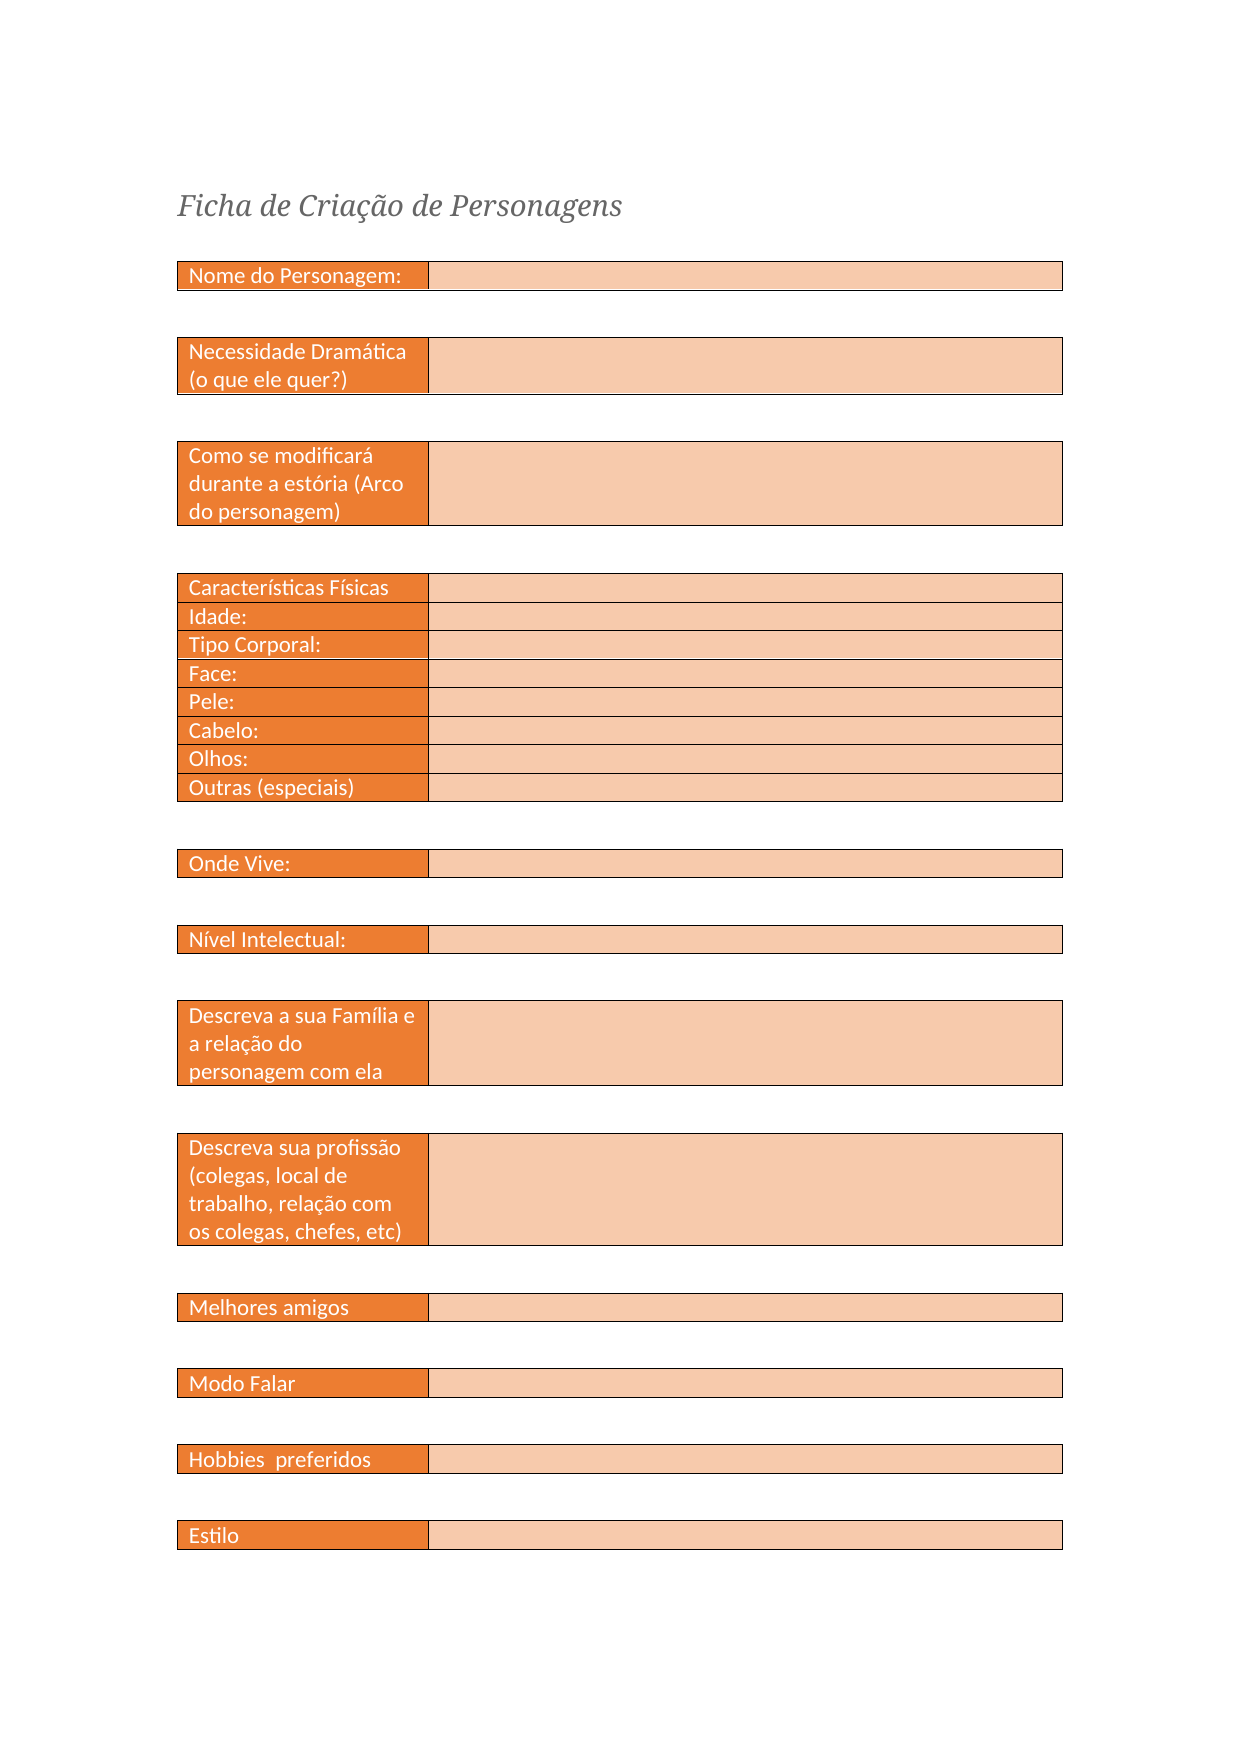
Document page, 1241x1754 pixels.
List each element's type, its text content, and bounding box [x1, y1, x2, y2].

table_cell Cabelo: [178, 717, 428, 744]
table_header [429, 442, 1062, 525]
table_cell Idade: [178, 603, 428, 630]
table_header Nome do Personagem: [178, 262, 428, 289]
table_header Descreva a sua Família e a relação do personagem com ela [178, 1001, 428, 1085]
table_header [429, 1521, 1062, 1549]
table_header Hobbies preferidos [178, 1445, 428, 1473]
table_header Nível Intelectual: [178, 926, 428, 953]
table_header [429, 574, 1062, 601]
table_cell Face: [178, 660, 428, 687]
table_header Como se modificará durante a estória (Arco do personagem) [178, 442, 428, 525]
table_header Melhores amigos [178, 1294, 428, 1321]
table_cell Olhos: [178, 745, 428, 773]
table_header Características Físicas [178, 574, 428, 601]
table_header [429, 1001, 1062, 1085]
table_header Onde Vive: [178, 850, 428, 877]
table_cell Pele: [178, 688, 428, 716]
table_header [429, 850, 1062, 877]
table_header [429, 1294, 1062, 1321]
table_cell Tipo Corporal: [178, 631, 428, 658]
table_header [429, 1134, 1062, 1245]
table_header [429, 1369, 1062, 1397]
table_header Modo Falar [178, 1369, 428, 1397]
table_cell [429, 688, 1062, 716]
table_header Descreva sua profissão (colegas, local de trabalho, relação com os colegas, chefes, etc) [178, 1134, 428, 1245]
table_cell [429, 660, 1062, 687]
table_header [429, 926, 1062, 953]
table_cell [429, 631, 1062, 658]
table_header [429, 1445, 1062, 1473]
table_cell [429, 745, 1062, 773]
table_cell [429, 717, 1062, 744]
table_header [429, 262, 1062, 289]
table_header Estilo [178, 1521, 428, 1549]
table_cell [429, 774, 1062, 801]
subtitle Ficha de Criação de Personagens [177, 185, 1063, 225]
table_cell Outras (especiais) [178, 774, 428, 801]
table_cell [429, 603, 1062, 630]
table_header Necessidade Dramática (o que ele quer?) [178, 338, 428, 393]
table_header [429, 338, 1062, 393]
